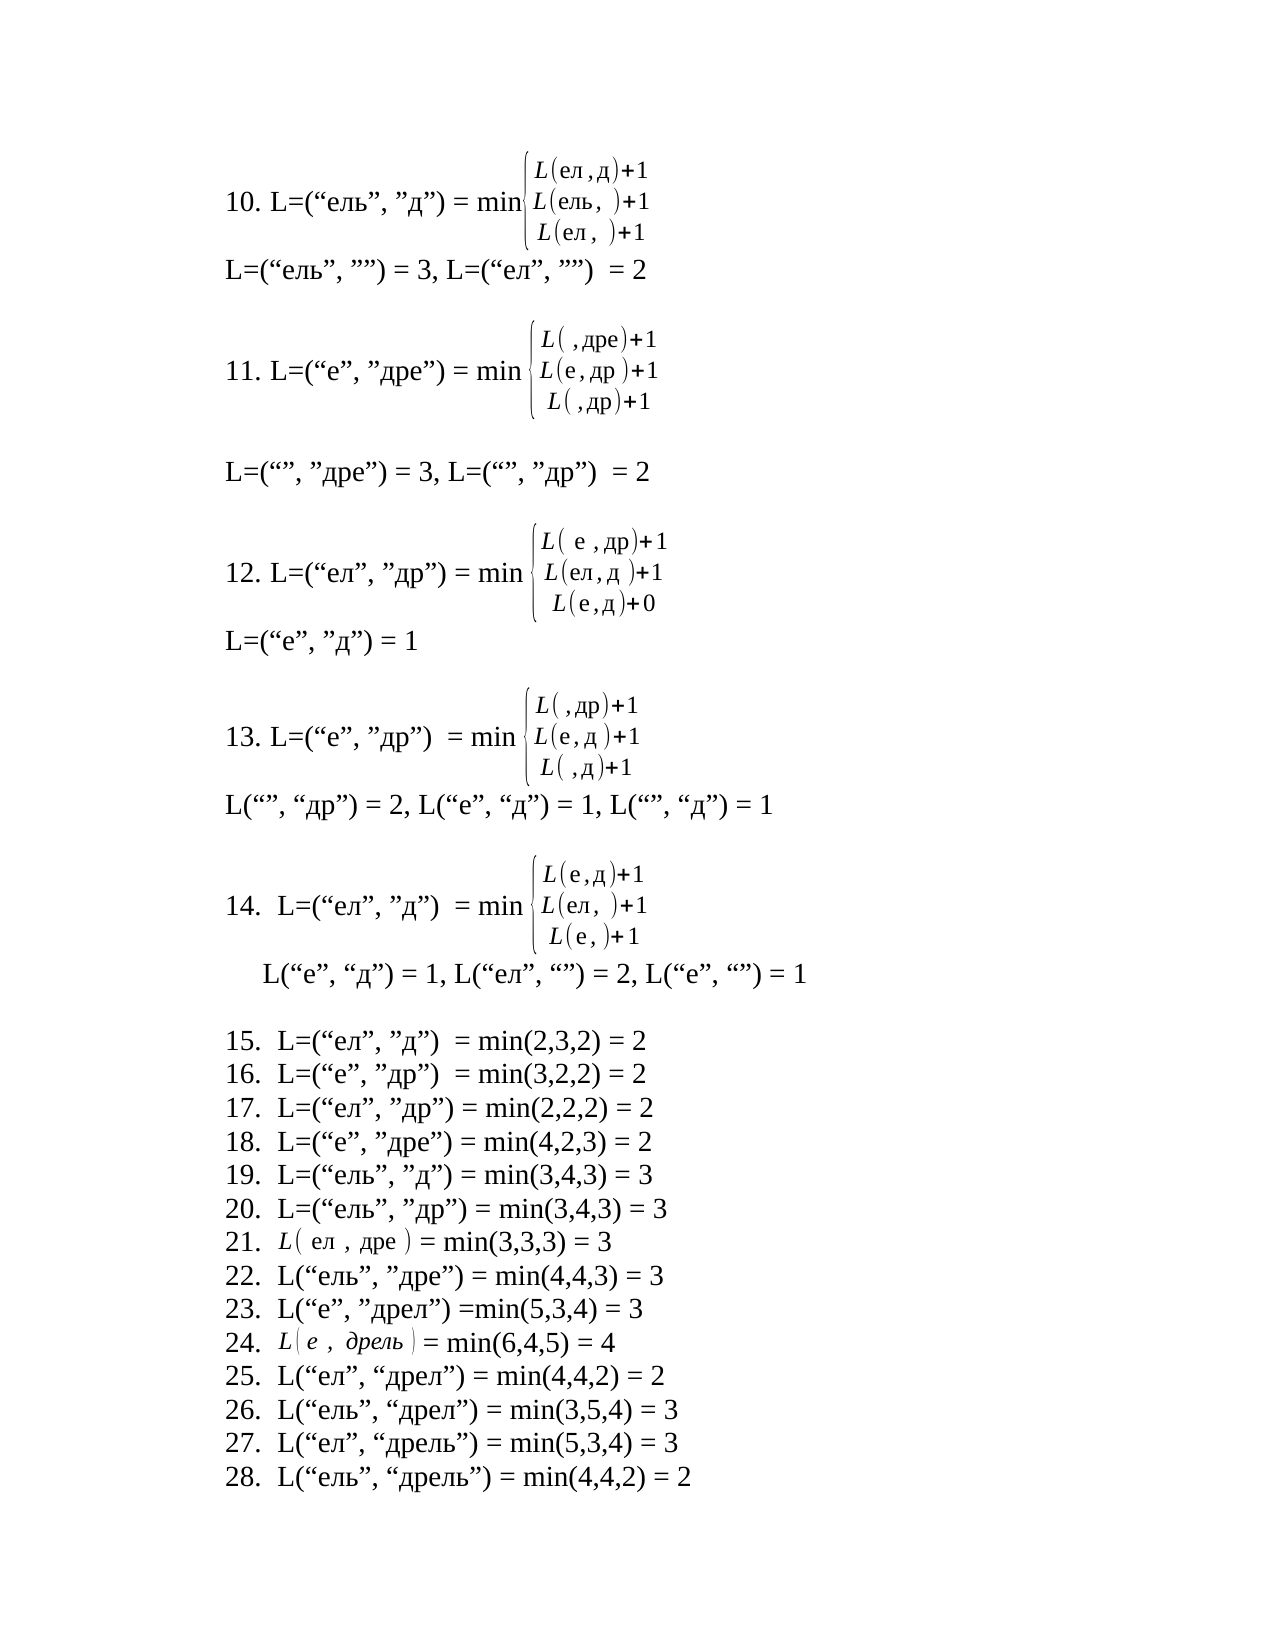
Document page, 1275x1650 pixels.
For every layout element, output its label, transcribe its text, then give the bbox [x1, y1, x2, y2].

list L(“е”, “д”) = 1, L(“ел”, “”) = 2, L(“е”, “”) = 1 [262, 956, 1125, 989]
list L=(“ель”, ”д”) = min(3,4,3) = 3 [225, 1157, 1125, 1191]
list = min(3,3,3) = 3 [225, 1224, 1125, 1258]
list L=(“ель”, ”д”) = min [225, 150, 1125, 252]
list L(“ел”, “дрел”) = min(4,4,2) = 2 [225, 1358, 1125, 1392]
list L=(“ель”, ”др”) = min(3,4,3) = 3 [225, 1191, 1125, 1224]
text L=(“е”, ”д”) = 1 [150, 623, 1125, 657]
list L=(“ел”, ”др”) = min [225, 521, 1125, 623]
list L=(“е”, ”др”) = min(3,2,2) = 2 [225, 1057, 1125, 1090]
list L(“ель”, “дрел”) = min(3,5,4) = 3 [225, 1392, 1125, 1426]
list L=(“ел”, ”д”) = min [225, 854, 1125, 956]
list L=(“е”, ”дре”) = min [225, 319, 1125, 421]
list L=(“е”, ”др”) = min [225, 685, 1125, 787]
list L=(“ел”, ”д”) = min(2,3,2) = 2 [225, 1023, 1125, 1057]
list L(“ел”, “дрель”) = min(5,3,4) = 3 [225, 1426, 1125, 1459]
list L=(“ель”, ””) = 3, L=(“ел”, ””) = 2 [225, 252, 1125, 285]
list L=(“”, ”дре”) = 3, L=(“”, ”др”) = 2 [225, 454, 1125, 488]
list L(“ель”, ”дре”) = min(4,4,3) = 3 [225, 1258, 1125, 1291]
list L=(“ел”, ”др”) = min(2,2,2) = 2 [225, 1090, 1125, 1124]
text L(“”, “др”) = 2, L(“е”, “д”) = 1, L(“”, “д”) = 1 [150, 787, 1125, 821]
list L(“ель”, “дрель”) = min(4,4,2) = 2 [225, 1459, 1125, 1493]
list = min(6,4,5) = 4 [225, 1325, 1125, 1358]
list L(“e”, ”дрел”) =min(5,3,4) = 3 [225, 1291, 1125, 1325]
list L=(“е”, ”дре”) = min(4,2,3) = 2 [225, 1124, 1125, 1157]
